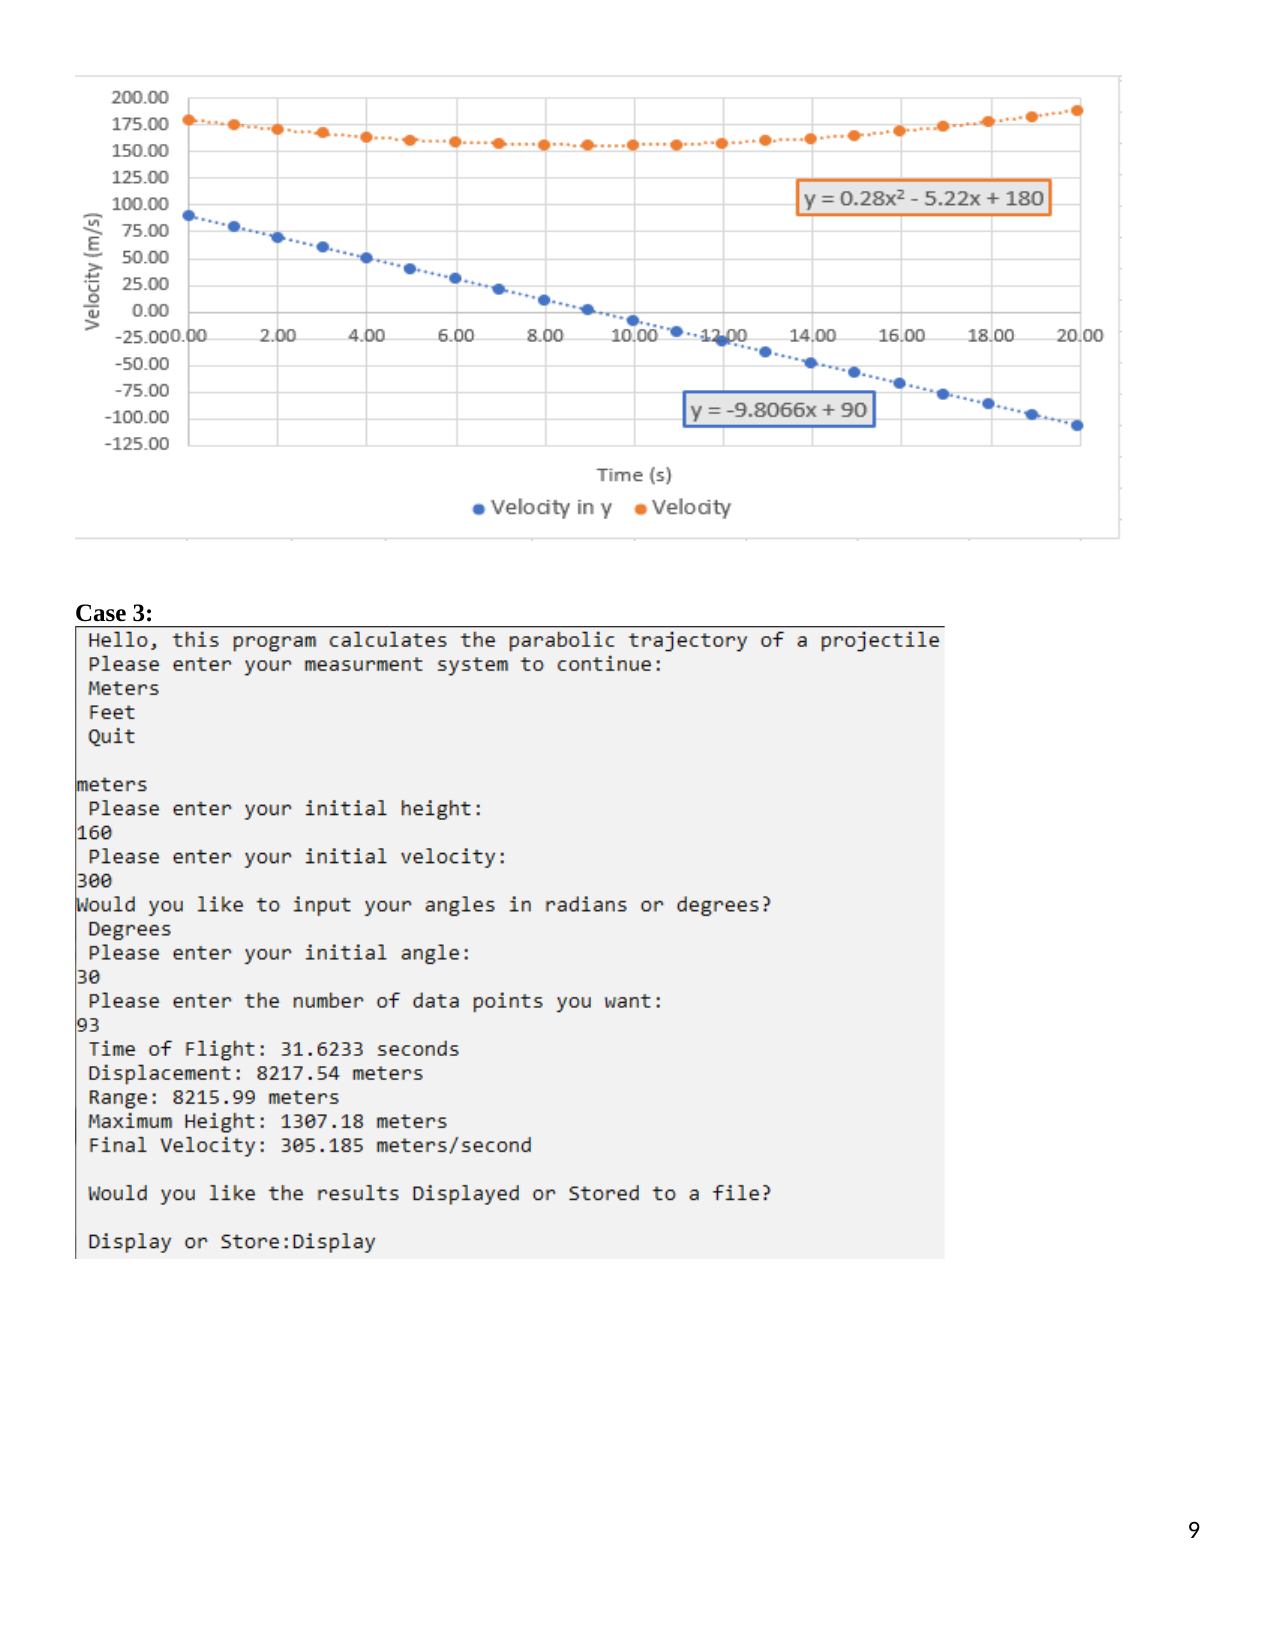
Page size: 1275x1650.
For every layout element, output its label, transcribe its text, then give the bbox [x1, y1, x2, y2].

text Case 3: [75, 598, 1200, 627]
picture [75, 626, 945, 1259]
picture [75, 75, 1122, 541]
